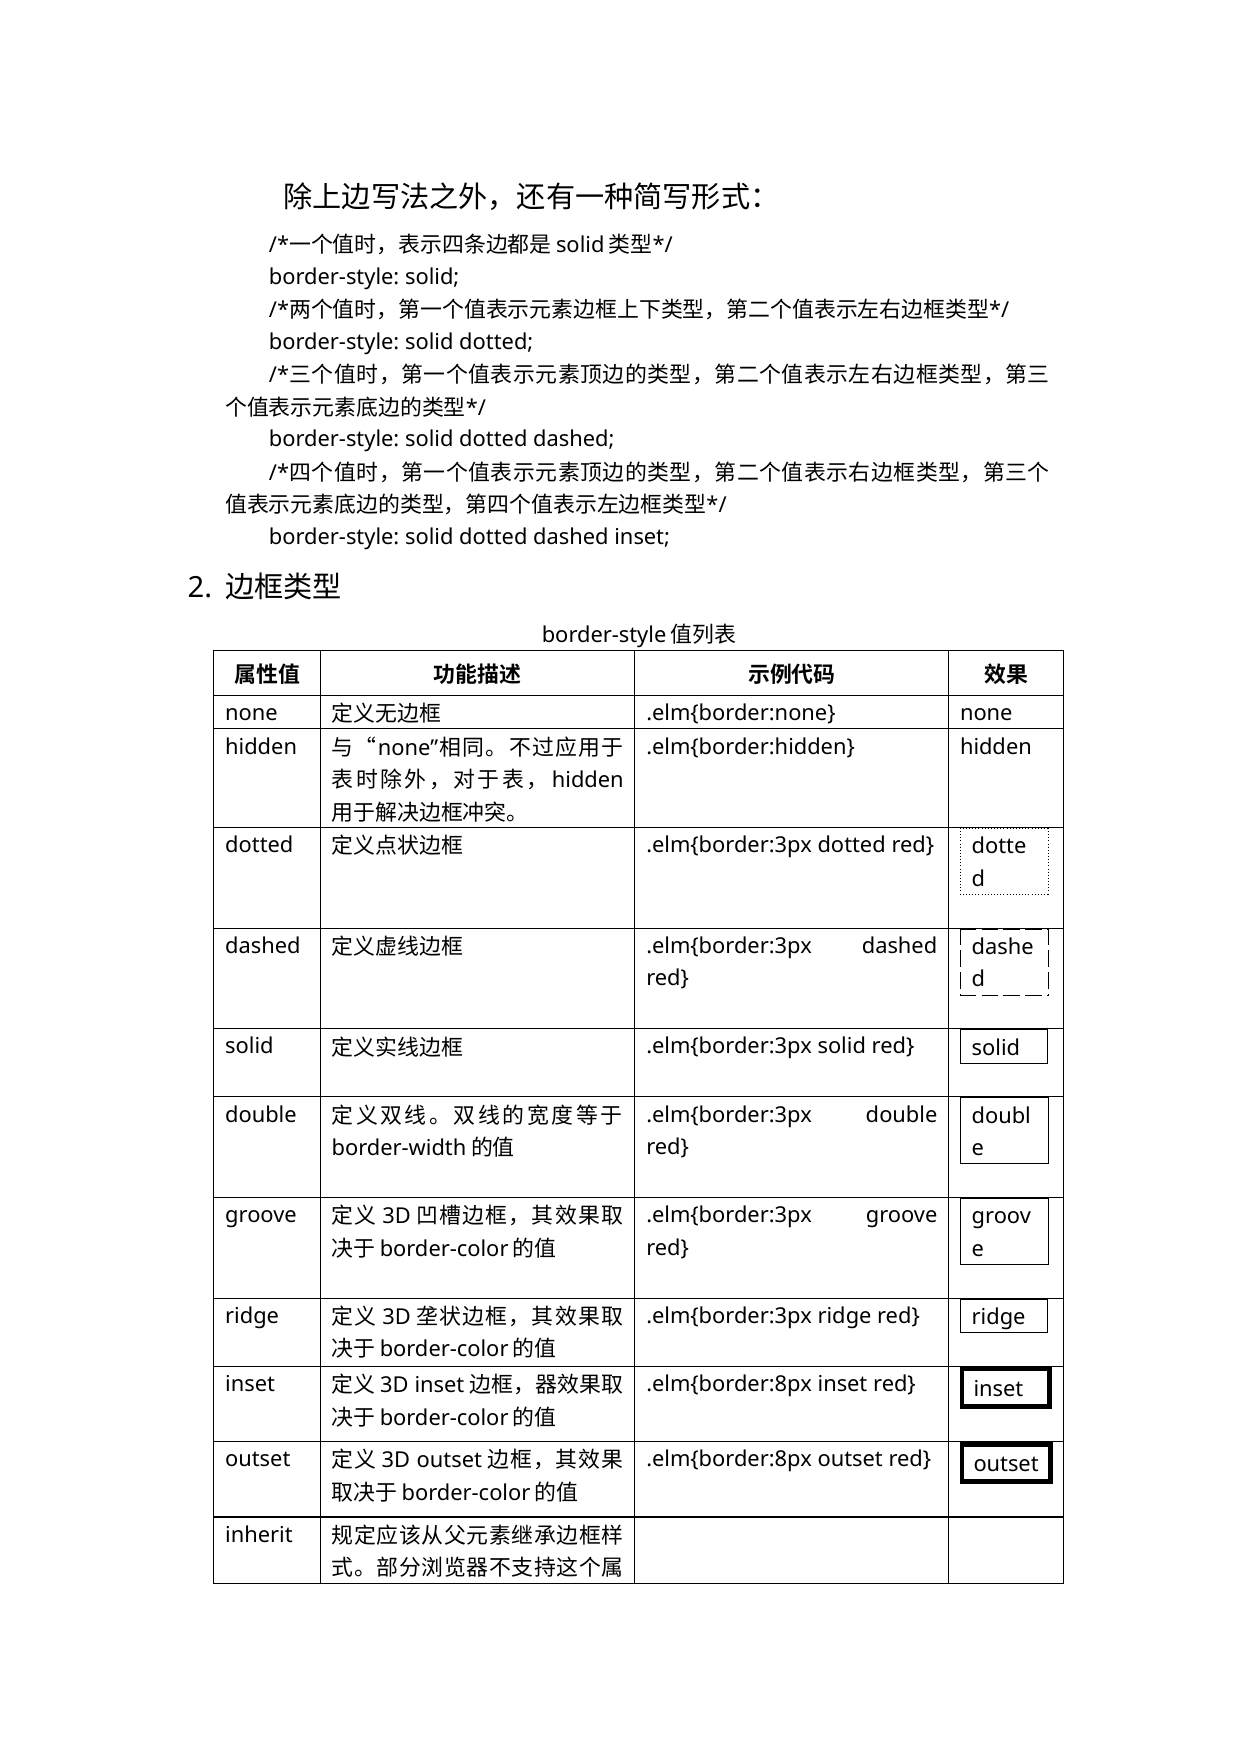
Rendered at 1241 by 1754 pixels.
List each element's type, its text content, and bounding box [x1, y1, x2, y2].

table_cell [949, 1367, 1063, 1441]
table_cell [949, 1029, 1063, 1096]
table_cell none [949, 696, 1063, 728]
table_cell [949, 1097, 1063, 1197]
table_cell 定义虚线边框 [321, 929, 634, 1028]
table_cell .elm{border:3px groove red} [635, 1198, 948, 1297]
table_cell 定义点状边框 [321, 828, 634, 927]
table_cell groove [214, 1198, 320, 1297]
table_cell hidden [214, 729, 320, 827]
table_cell 与“none”相同。不过应用于表时除外，对于表，hidden用于解决边框冲突。 [321, 729, 634, 827]
table_cell dashed [214, 929, 320, 1028]
table_cell 定义3D inset边框，器效果取决于border-color的值 [321, 1367, 634, 1441]
table_cell .elm{border:3px dashed red} [635, 929, 948, 1028]
table_cell [949, 1442, 1063, 1516]
table_cell [635, 1518, 948, 1582]
table_cell dotted [214, 828, 320, 927]
list border-style: solid dotted dashed; [225, 422, 1053, 454]
table_cell inset [214, 1367, 320, 1441]
list 除上边写法之外，还有一种简写形式： [225, 162, 1053, 227]
table_cell 定义实线边框 [321, 1029, 634, 1096]
list 边框类型 [187, 552, 1053, 617]
list /*两个值时，第一个值表示元素边框上下类型，第二个值表示左右边框类型*/ [225, 292, 1053, 324]
table_cell [949, 828, 1063, 927]
table_cell 定义无边框 [321, 696, 634, 728]
table_cell .elm{border:3px dotted red} [635, 828, 948, 927]
table_cell [949, 1198, 1063, 1297]
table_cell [321, 1518, 634, 1582]
list /*一个值时，表示四条边都是solid类型*/ [225, 227, 1053, 259]
table_cell hidden [949, 729, 1063, 827]
table_cell .elm{border:3px solid red} [635, 1029, 948, 1096]
table_cell .elm{border:8px outset red} [635, 1442, 948, 1516]
table_cell [949, 1299, 1063, 1366]
table_cell [949, 929, 1063, 1028]
list /*四个值时，第一个值表示元素顶边的类型，第二个值表示右边框类型，第三个值表示元素底边的类型，第四个值表示左边框类型*/ [225, 454, 1053, 519]
table_cell 定义3D outset边框，其效果取决于border-color的值 [321, 1442, 634, 1516]
list border-style: solid dotted dashed inset; [225, 519, 1053, 552]
table_cell .elm{border:none} [635, 696, 948, 728]
table_cell ridge [214, 1299, 320, 1366]
list border-style: solid dotted; [225, 324, 1053, 357]
table_cell .elm{border:8px inset red} [635, 1367, 948, 1441]
list border-style: solid; [225, 259, 1053, 292]
table_header 效果 [949, 651, 1063, 695]
list /*三个值时，第一个值表示元素顶边的类型，第二个值表示左右边框类型，第三个值表示元素底边的类型*/ [225, 357, 1053, 422]
table_header 示例代码 [635, 651, 948, 695]
table_cell .elm{border:hidden} [635, 729, 948, 827]
table_cell .elm{border:3px ridge red} [635, 1299, 948, 1366]
table_cell 定义双线。双线的宽度等于border-width的值 [321, 1097, 634, 1197]
table_cell double [214, 1097, 320, 1197]
table_cell inherit [214, 1518, 320, 1582]
table_header 属性值 [214, 651, 320, 695]
table_cell 定义3D垄状边框，其效果取决于border-color的值 [321, 1299, 634, 1366]
table_cell none [214, 696, 320, 728]
table_header 功能描述 [321, 651, 634, 695]
list border-style值列表 [225, 617, 1053, 649]
table_cell [949, 1518, 1063, 1582]
table_cell outset [214, 1442, 320, 1516]
table_cell .elm{border:3px double red} [635, 1097, 948, 1197]
table_cell solid [214, 1029, 320, 1096]
table_cell 定义3D凹槽边框，其效果取决于border-color的值 [321, 1198, 634, 1297]
